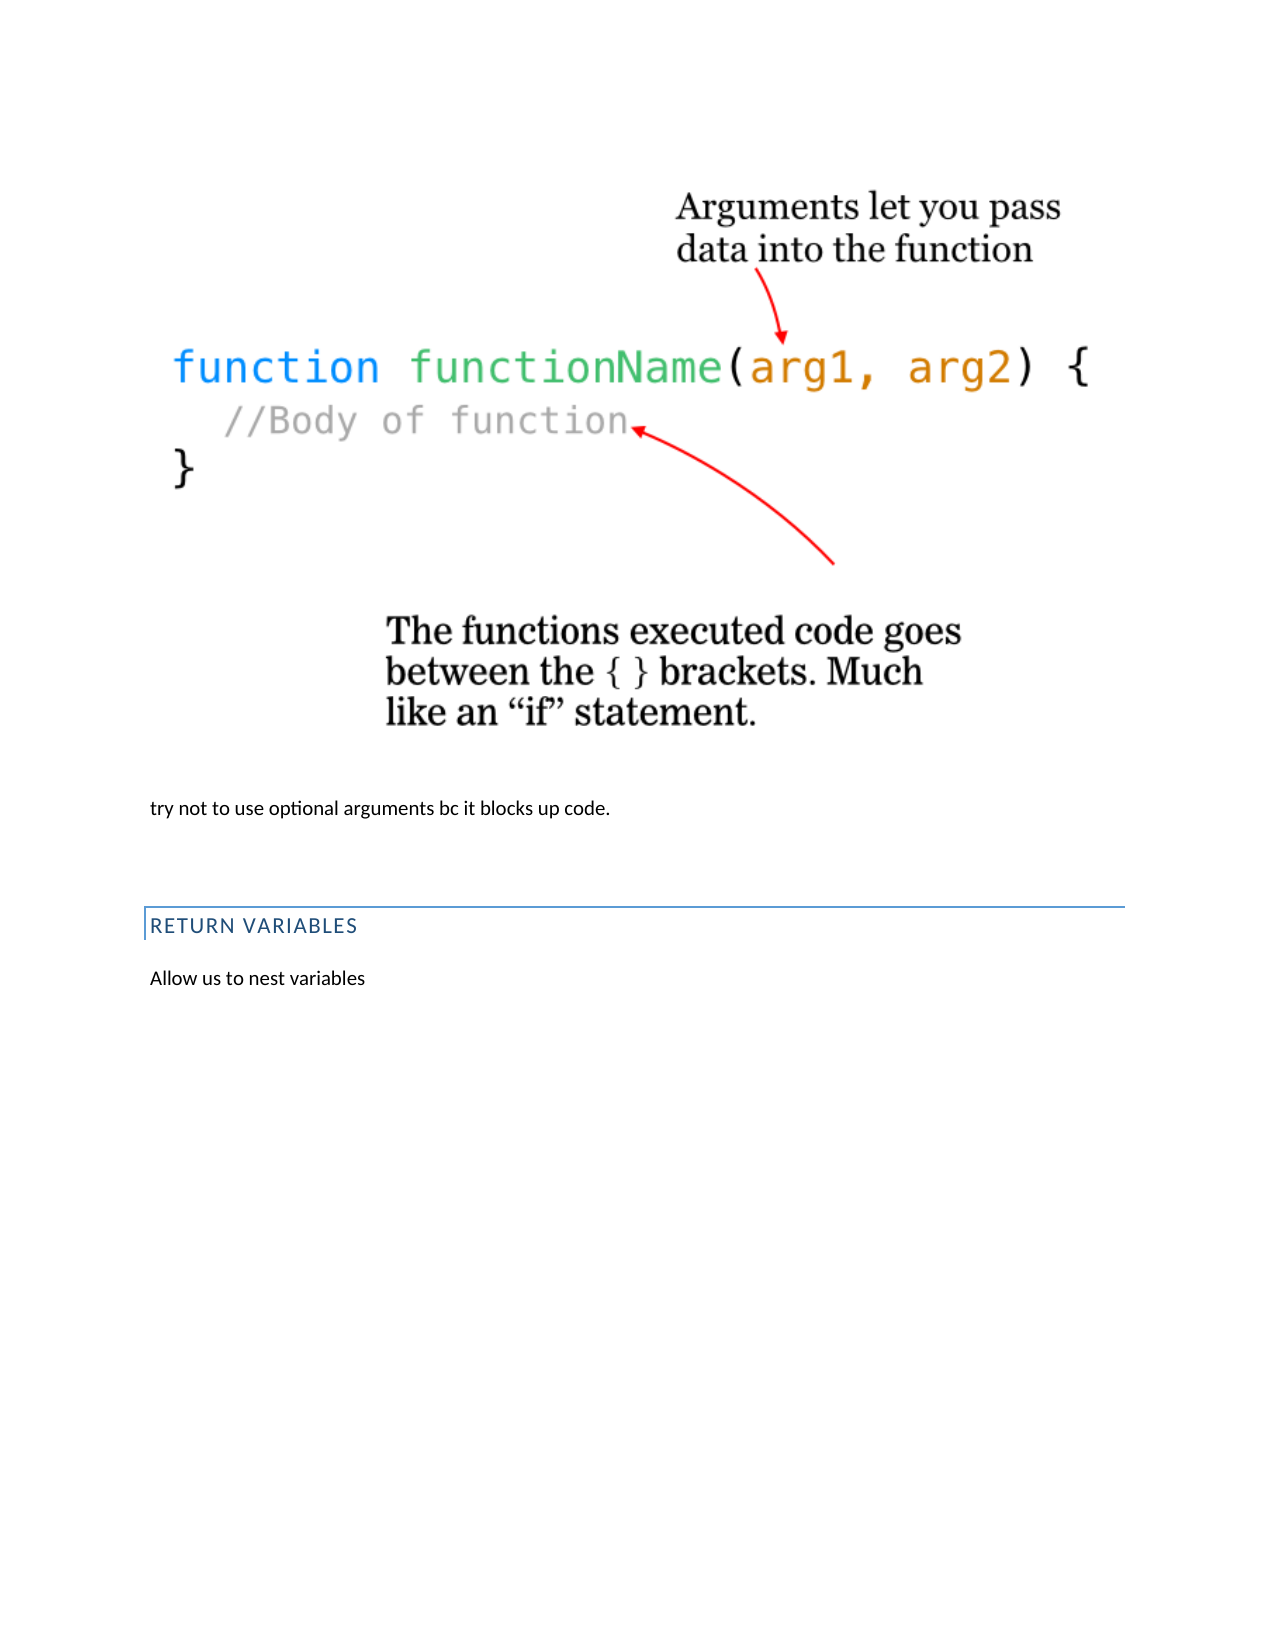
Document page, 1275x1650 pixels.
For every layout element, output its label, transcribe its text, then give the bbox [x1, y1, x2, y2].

subtitle Return Variables [146, 908, 1125, 940]
picture [150, 150, 1125, 771]
text Allow us to nest variables [150, 965, 1125, 990]
text try not to use optional arguments bc it blocks up code. [150, 796, 1125, 821]
